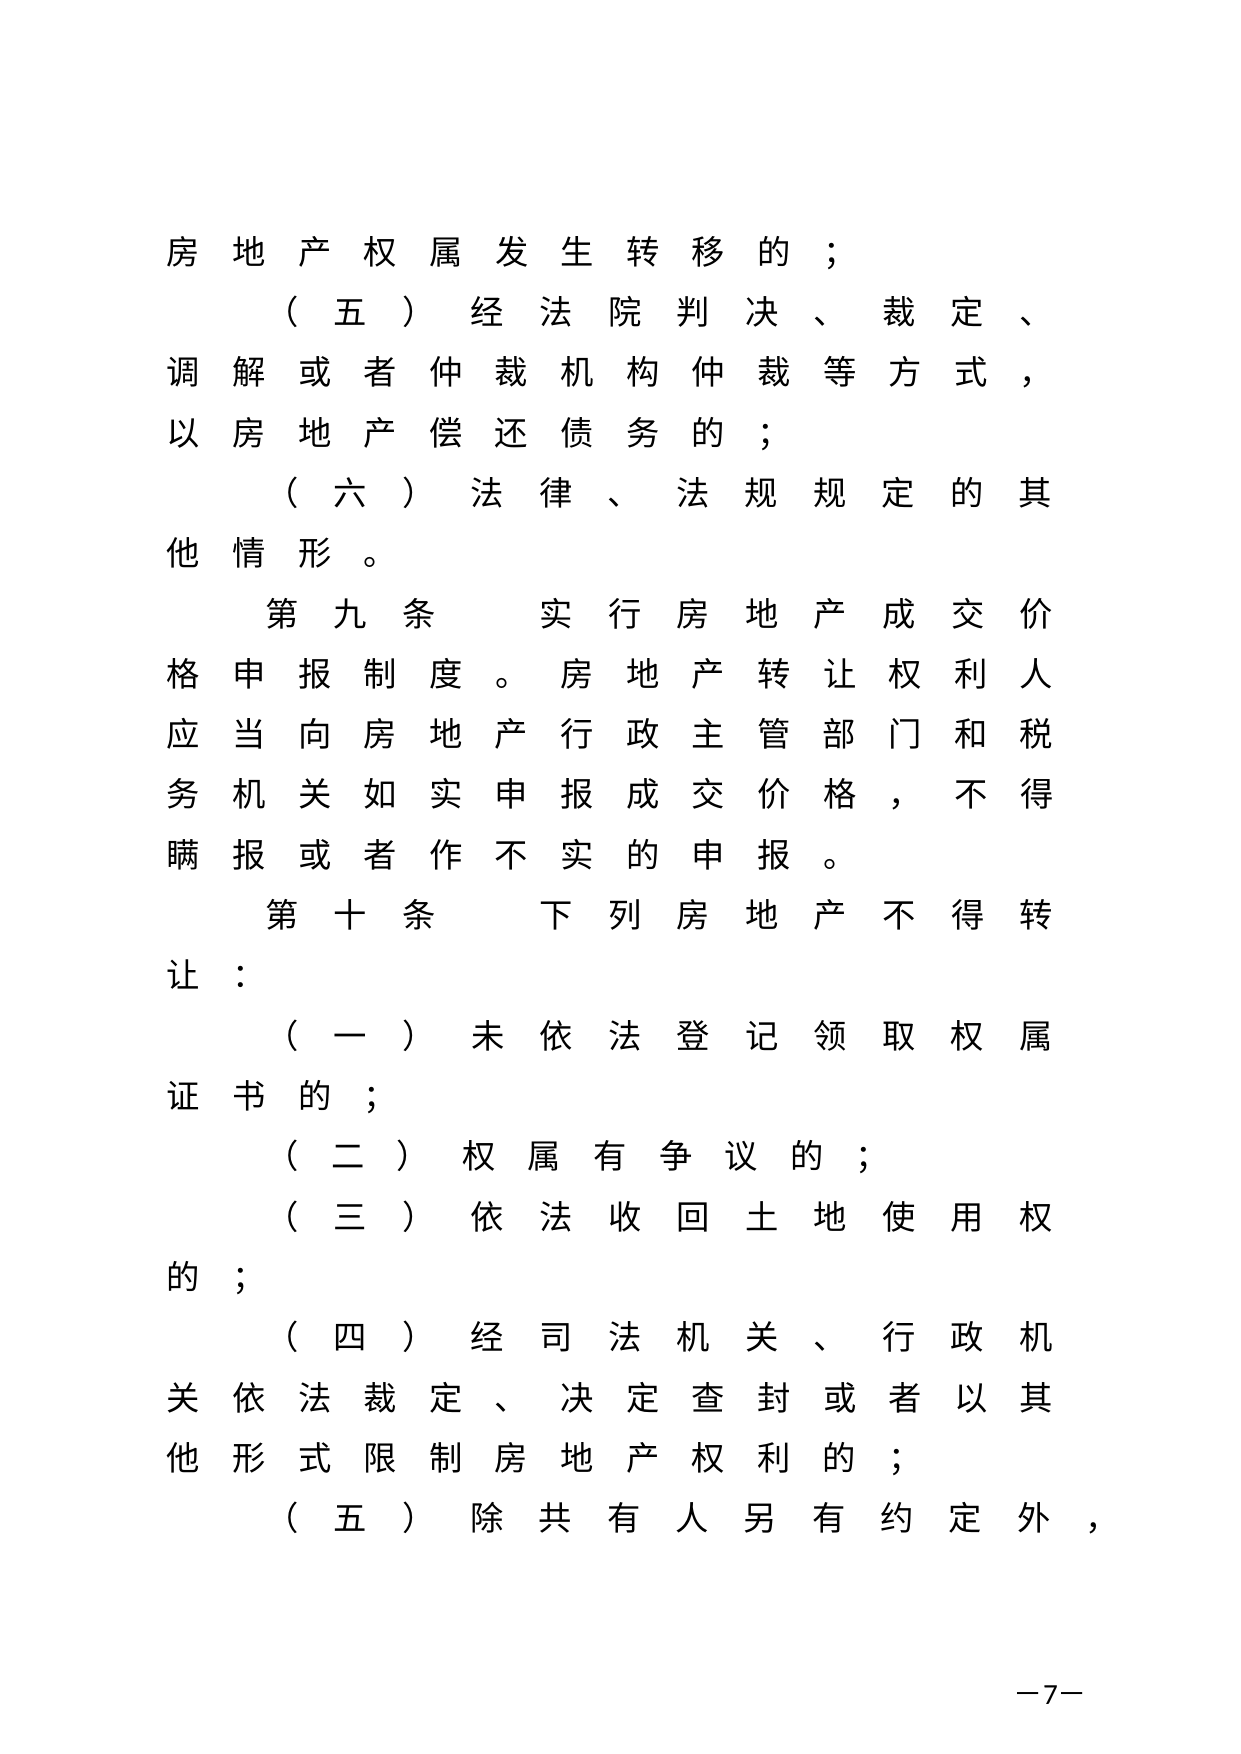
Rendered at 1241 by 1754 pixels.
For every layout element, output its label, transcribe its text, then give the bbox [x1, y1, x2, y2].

text （五）经法院判决、裁定、调解或者仲裁机构仲裁等方式，以房地产偿还债务的； [167, 280, 1085, 461]
text （二）权属有争议的； [167, 1124, 1085, 1184]
text 第十条 下列房地产不得转让： [167, 883, 1085, 1003]
text （三）依法收回土地使用权的； [167, 1184, 1085, 1305]
text 第九条 实行房地产成交价格申报制度。房地产转让权利人应当向房地产行政主管部门和税务机关如实申报成交价格，不得瞒报或者作不实的申报。 [167, 581, 1085, 883]
text （六）法律、法规规定的其他情形。 [167, 461, 1085, 581]
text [167, 219, 1085, 280]
text （一）未依法登记领取权属证书的； [167, 1003, 1085, 1124]
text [167, 1486, 1085, 1546]
text （四）经司法机关、行政机关依法裁定、决定查封或者以其他形式限制房地产权利的； [167, 1305, 1085, 1486]
